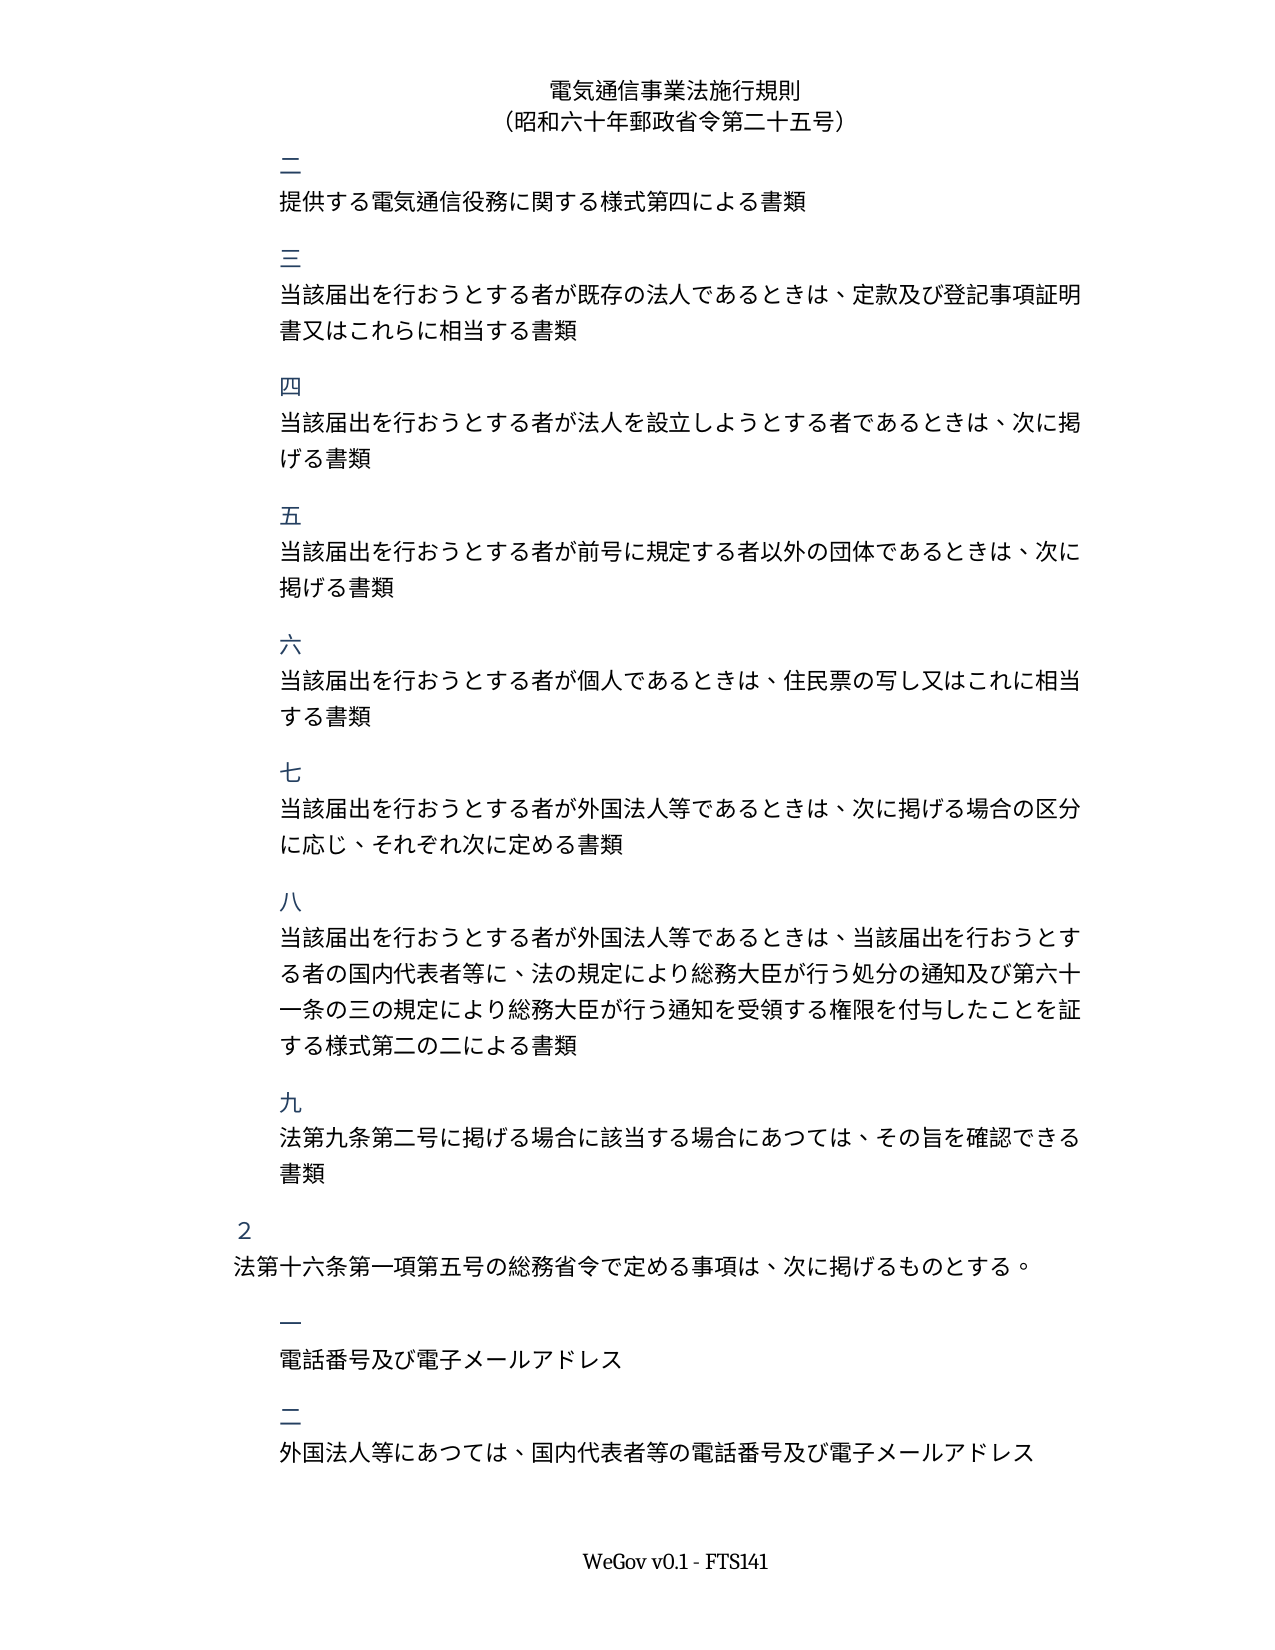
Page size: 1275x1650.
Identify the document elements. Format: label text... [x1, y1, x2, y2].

subtitle 三 [279, 243, 1087, 274]
subtitle 七 [279, 757, 1087, 788]
text 電話番号及び電子メールアドレス [279, 1344, 1087, 1375]
subtitle 一 [279, 1308, 1087, 1339]
subtitle 二 [279, 150, 1087, 181]
subtitle ２ [233, 1215, 1087, 1246]
text 法第九条第二号に掲げる場合に該当する場合にあつては、その旨を確認できる書類 [279, 1122, 1087, 1189]
subtitle 四 [279, 371, 1087, 403]
text 提供する電気通信役務に関する様式第四による書類 [279, 186, 1087, 217]
subtitle 六 [279, 629, 1087, 660]
subtitle 二 [279, 1401, 1087, 1432]
text 当該届出を行おうとする者が法人を設立しようとする者であるときは、次に掲げる書類 [279, 407, 1087, 474]
text 法第十六条第一項第五号の総務省令で定める事項は、次に掲げるものとする。 [233, 1251, 1087, 1282]
text 当該届出を行おうとする者が外国法人等であるときは、当該届出を行おうとする者の国内代表者等に、法の規定により総務大臣が行う処分の通知及び第六十一条の三の規定により総務大臣が行う通知を受領する権限を付与したことを証する様式第二の二による書類 [279, 922, 1087, 1061]
subtitle 八 [279, 886, 1087, 917]
text 当該届出を行おうとする者が前号に規定する者以外の団体であるときは、次に掲げる書類 [279, 536, 1087, 603]
text 当該届出を行おうとする者が既存の法人であるときは、定款及び登記事項証明書又はこれらに相当する書類 [279, 279, 1087, 346]
text 外国法人等にあつては、国内代表者等の電話番号及び電子メールアドレス [279, 1436, 1087, 1468]
text 当該届出を行おうとする者が個人であるときは、住民票の写し又はこれに相当する書類 [279, 664, 1087, 732]
subtitle 五 [279, 500, 1087, 531]
subtitle 九 [279, 1086, 1087, 1118]
text 当該届出を行おうとする者が外国法人等であるときは、次に掲げる場合の区分に応じ、それぞれ次に定める書類 [279, 793, 1087, 860]
